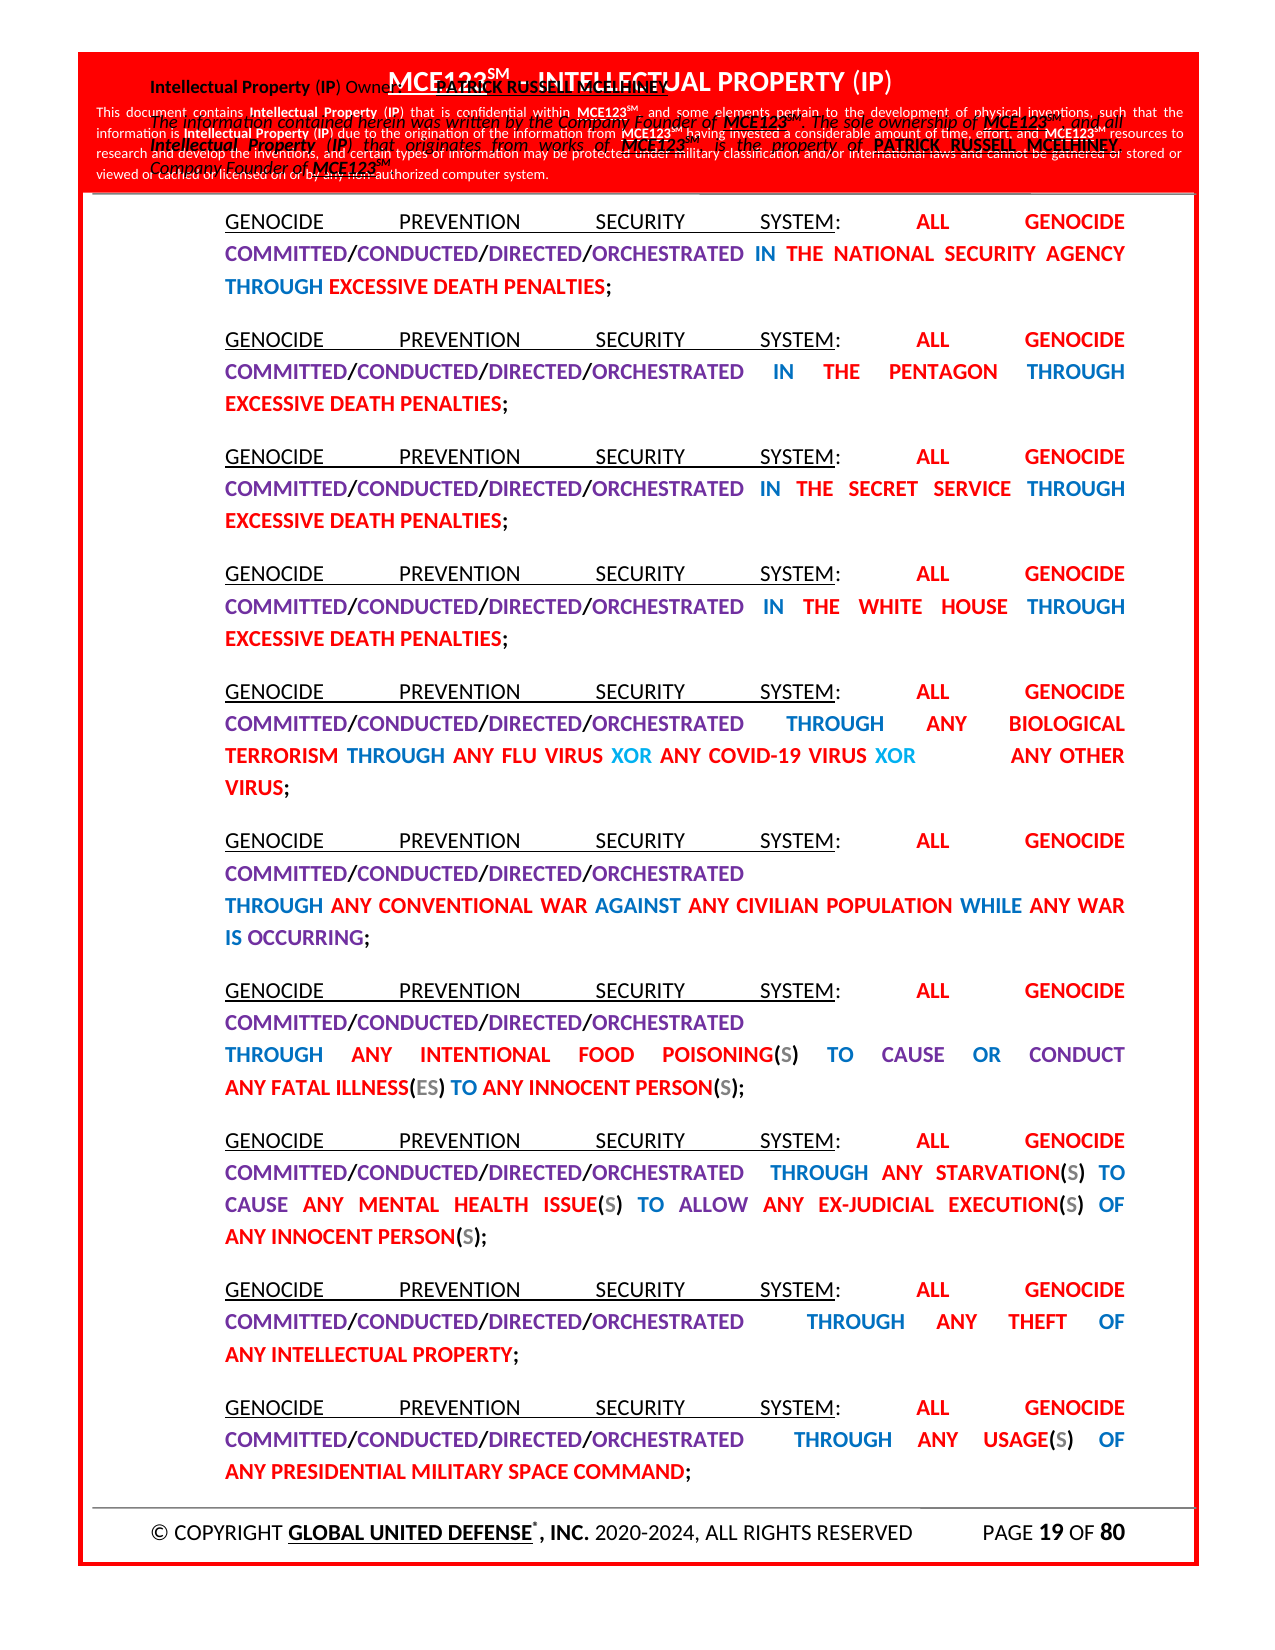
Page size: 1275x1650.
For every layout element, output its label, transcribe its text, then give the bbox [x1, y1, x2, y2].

text GENOCIDE PREVENTION SECURITY SYSTEM: ALL GENOCIDE COMMITTED/CONDUCTED/DIRECTED/ORCHESTRATED IN THE NATIONAL SECURITY AGENCY THROUGH EXCESSIVE DEATH PENALTIES; [225, 207, 1125, 300]
text GENOCIDE PREVENTION SECURITY SYSTEM: ALL GENOCIDE COMMITTED/CONDUCTED/DIRECTED/ORCHESTRATED THROUGH ANY BIOLOGICAL TERRORISM THROUGH ANY FLU VIRUS XOR ANY COVID-19 VIRUS XOR ANY OTHER VIRUS; [225, 677, 1125, 802]
text GENOCIDE PREVENTION SECURITY SYSTEM: ALL GENOCIDE COMMITTED/CONDUCTED/DIRECTED/ORCHESTRATED THROUGH ANY USAGE(S) OF ANY PRESIDENTIAL MILITARY SPACE COMMAND; [225, 1393, 1125, 1485]
text GENOCIDE PREVENTION SECURITY SYSTEM: ALL GENOCIDE COMMITTED/CONDUCTED/DIRECTED/ORCHESTRATED THROUGH ANY THEFT OF ANY INTELLECTUAL PROPERTY; [225, 1275, 1125, 1368]
text GENOCIDE PREVENTION SECURITY SYSTEM: ALL GENOCIDE COMMITTED/CONDUCTED/DIRECTED/ORCHESTRATED THROUGH ANY STARVATION(S) TO CAUSE ANY MENTAL HEALTH ISSUE(S) TO ALLOW ANY EX-JUDICIAL EXECUTION(S) OF ANY INNOCENT PERSON(S); [225, 1126, 1125, 1250]
text GENOCIDE PREVENTION SECURITY SYSTEM: ALL GENOCIDE COMMITTED/CONDUCTED/DIRECTED/ORCHESTRATED IN THE SECRET SERVICE THROUGH EXCESSIVE DEATH PENALTIES; [225, 442, 1125, 534]
text GENOCIDE PREVENTION SECURITY SYSTEM: ALL GENOCIDE COMMITTED/CONDUCTED/DIRECTED/ORCHESTRATED THROUGH ANY CONVENTIONAL WAR AGAINST ANY CIVILIAN POPULATION WHILE ANY WAR IS OCCURRING; [225, 827, 1125, 951]
text GENOCIDE PREVENTION SECURITY SYSTEM: ALL GENOCIDE COMMITTED/CONDUCTED/DIRECTED/ORCHESTRATED IN THE PENTAGON THROUGH EXCESSIVE DEATH PENALTIES; [225, 325, 1125, 417]
text GENOCIDE PREVENTION SECURITY SYSTEM: ALL GENOCIDE COMMITTED/CONDUCTED/DIRECTED/ORCHESTRATED IN THE WHITE HOUSE THROUGH EXCESSIVE DEATH PENALTIES; [225, 559, 1125, 652]
text GENOCIDE PREVENTION SECURITY SYSTEM: ALL GENOCIDE COMMITTED/CONDUCTED/DIRECTED/ORCHESTRATED THROUGH ANY INTENTIONAL FOOD POISONING(S) TO CAUSE OR CONDUCT ANY FATAL ILLNESS(ES) TO ANY INNOCENT PERSON(S); [225, 976, 1125, 1101]
